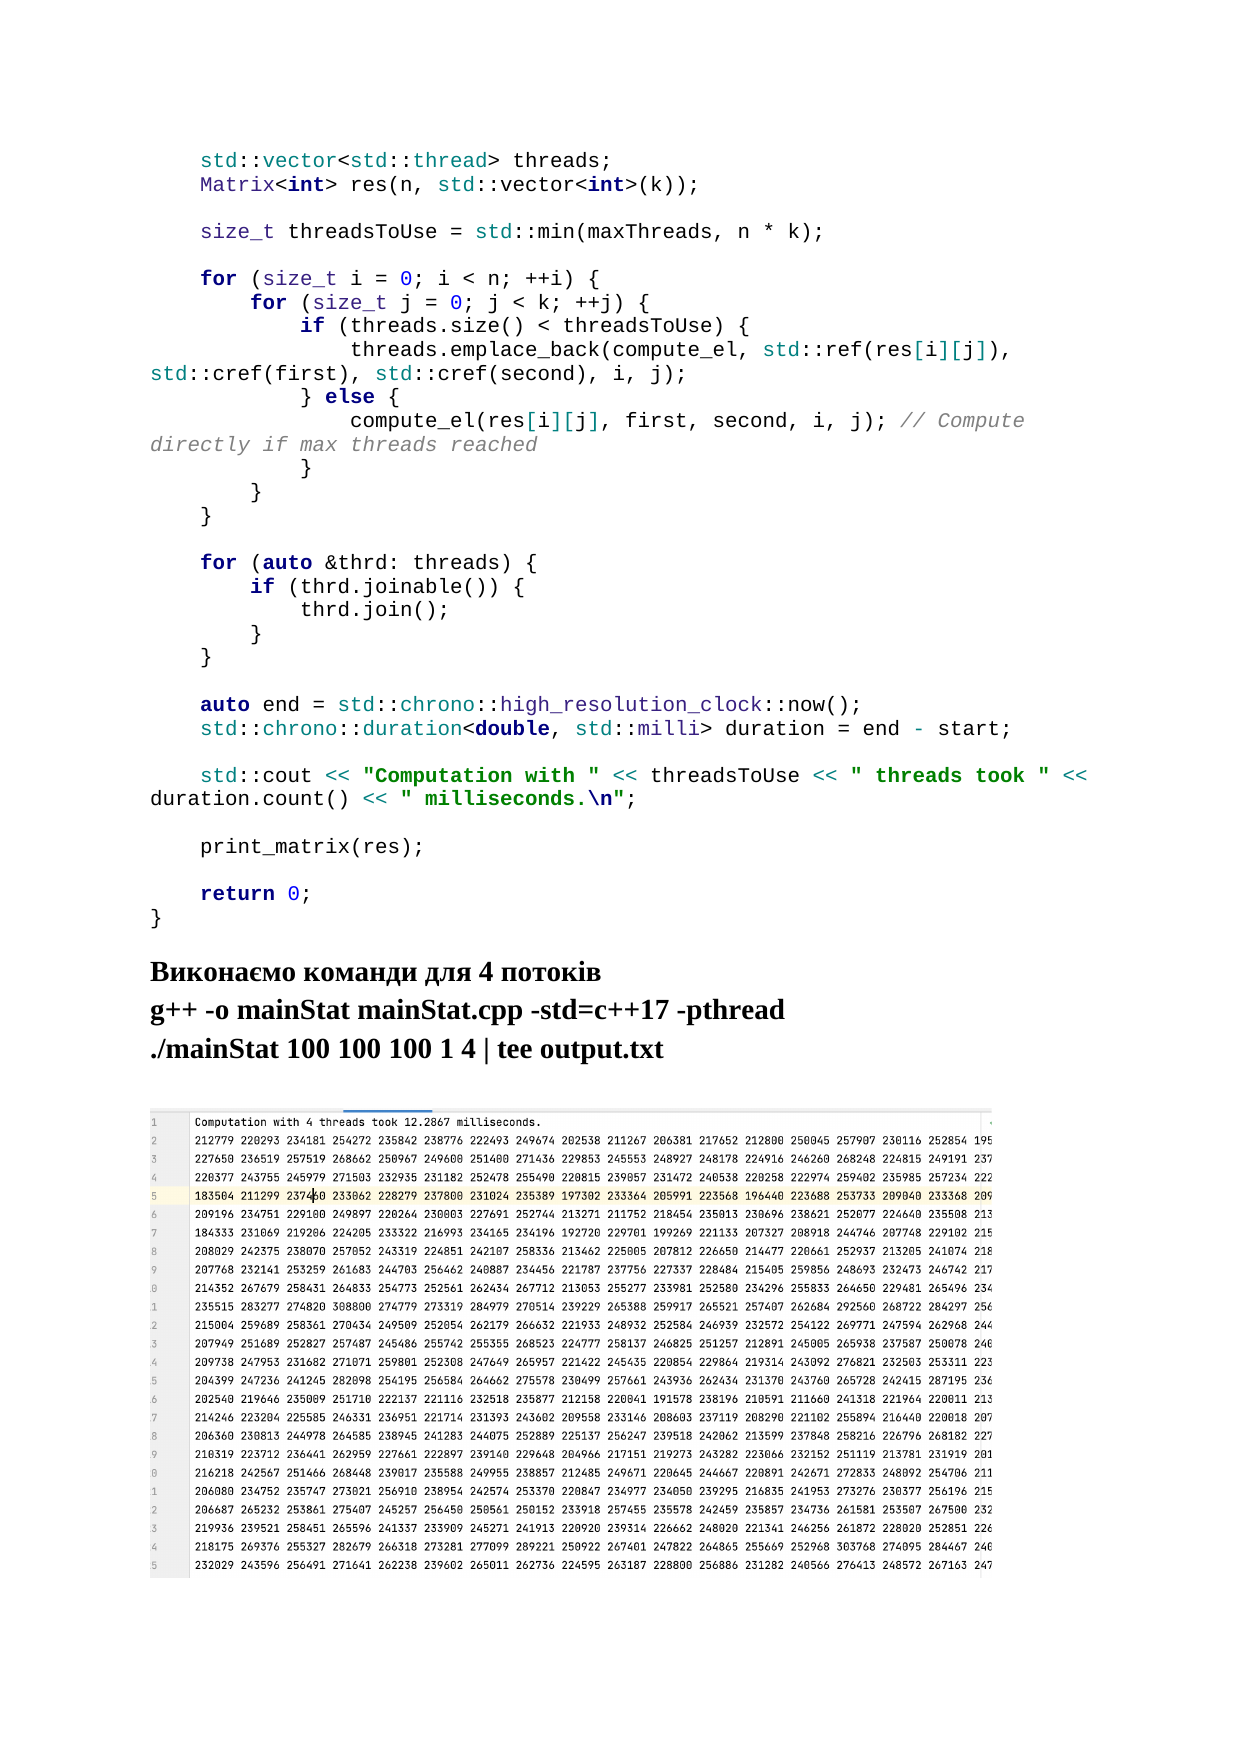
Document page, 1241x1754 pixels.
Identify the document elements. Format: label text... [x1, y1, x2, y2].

text ./mainStat 100 100 100 1 4 | tee output.txt [150, 1031, 1090, 1064]
text g++ -o mainStat mainStat.cpp -std=c++17 -pthread [150, 992, 1090, 1026]
text Виконаємо команди для 4 потоків [150, 954, 1090, 987]
picture [150, 1108, 992, 1578]
